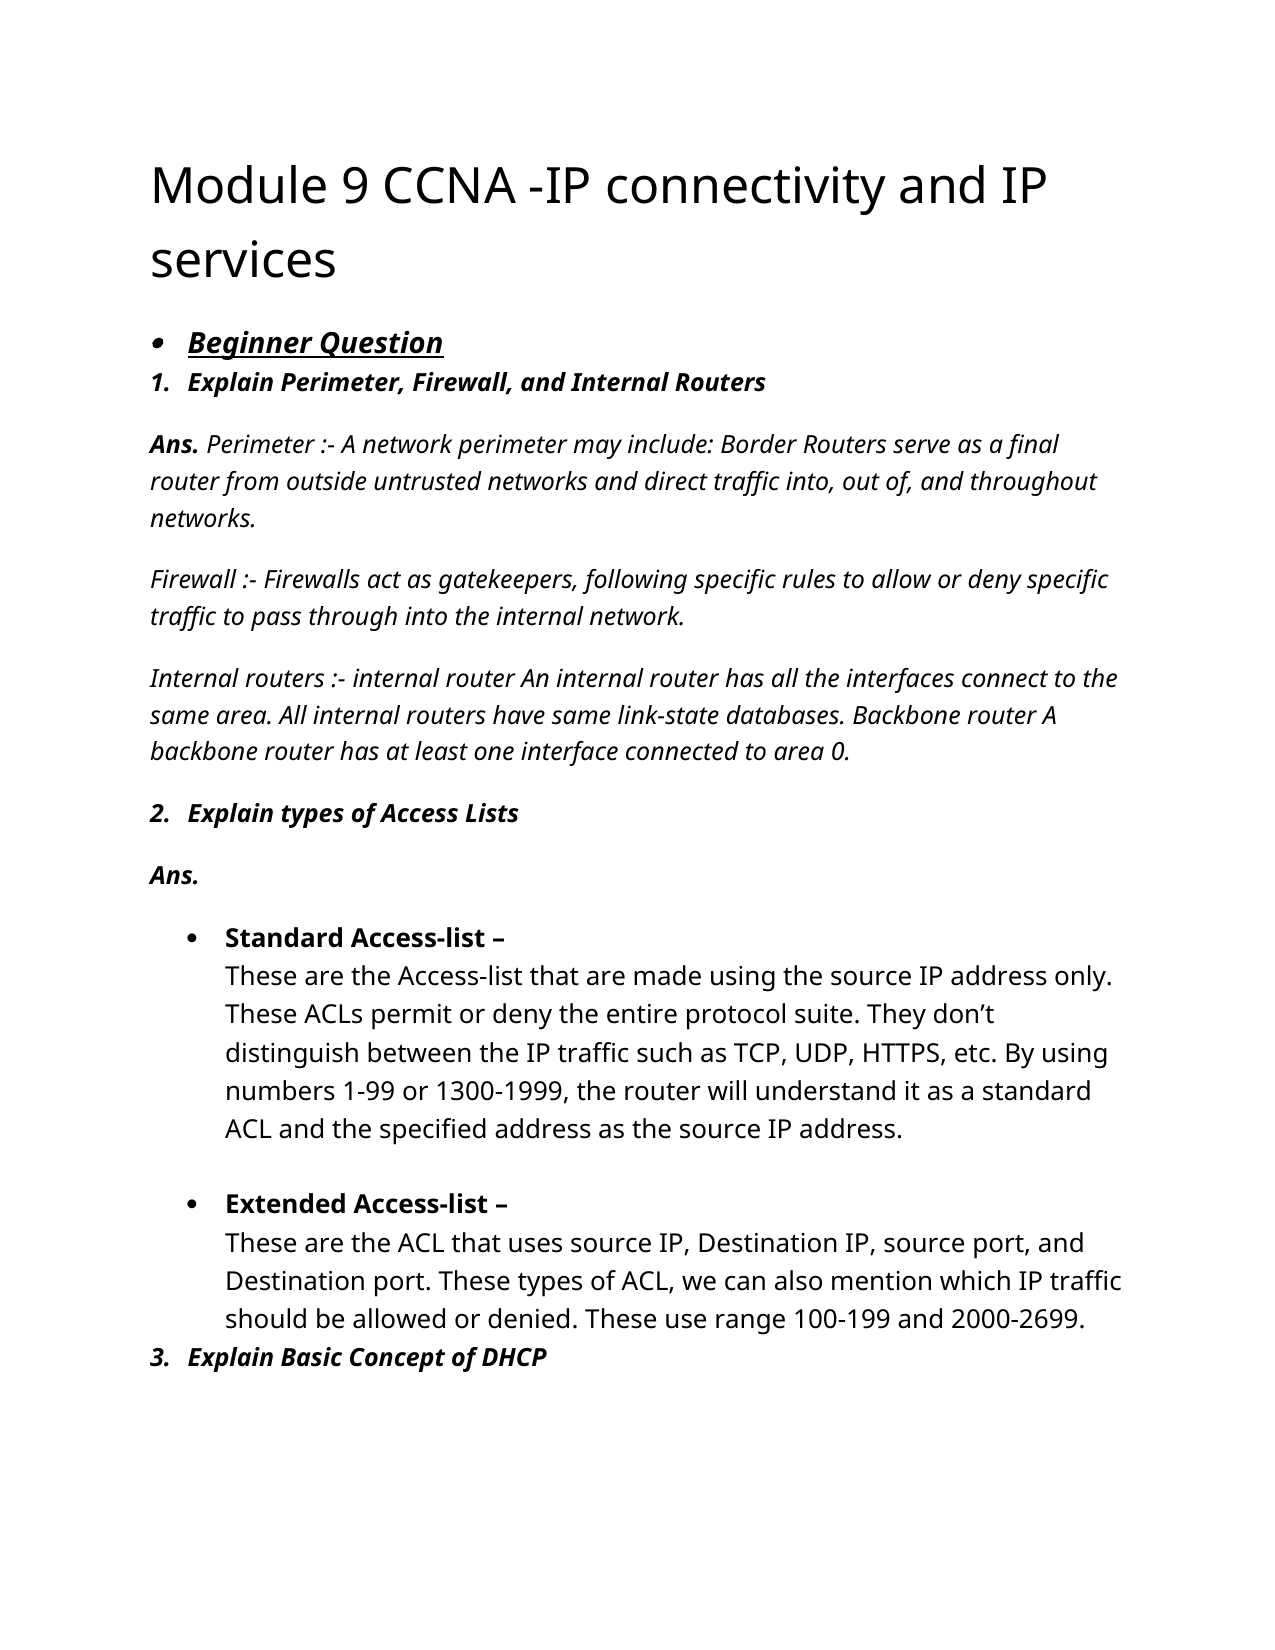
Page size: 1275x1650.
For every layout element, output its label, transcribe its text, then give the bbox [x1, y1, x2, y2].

text Firewall :- Firewalls act as gatekeepers, following specific rules to allow or deny specific traffic to pass through into the internal network. [150, 562, 1125, 633]
text Ans. Perimeter :- A network perimeter may include: Border Routers serve as a final router from outside untrusted networks and direct traffic into, out of, and throughout networks. [150, 427, 1125, 534]
list Explain Basic Concept of DHCP [150, 1339, 1125, 1373]
list Explain Perimeter, Firewall, and Internal Routers [150, 365, 1125, 399]
list Beginner Question [150, 322, 1125, 362]
text Module 9 CCNA -IP connectivity and IP services [150, 150, 1125, 292]
list Standard Access-list – These are the Access-list that are made using the source IP address only. These ACLs permit or deny the entire protocol suite. They don’t distinguish between the IP traffic such as TCP, UDP, HTTPS, etc. By using numbers 1-99 or 1300-1999, the router will understand it as a standard ACL and the specified address as the source IP address. [187, 919, 1125, 1183]
text Internal routers :- internal router An internal router has all the interfaces connect to the same area. All internal routers have same link-state databases. Backbone router A backbone router has at least one interface connected to area 0. [150, 661, 1125, 768]
text Ans. [150, 858, 1125, 892]
list Explain types of Access Lists [150, 796, 1125, 830]
list Extended Access-list – These are the ACL that uses source IP, Destination IP, source port, and Destination port. These types of ACL, we can also mention which IP traffic should be allowed or denied. These use range 100-199 and 2000-2699. [187, 1186, 1125, 1337]
